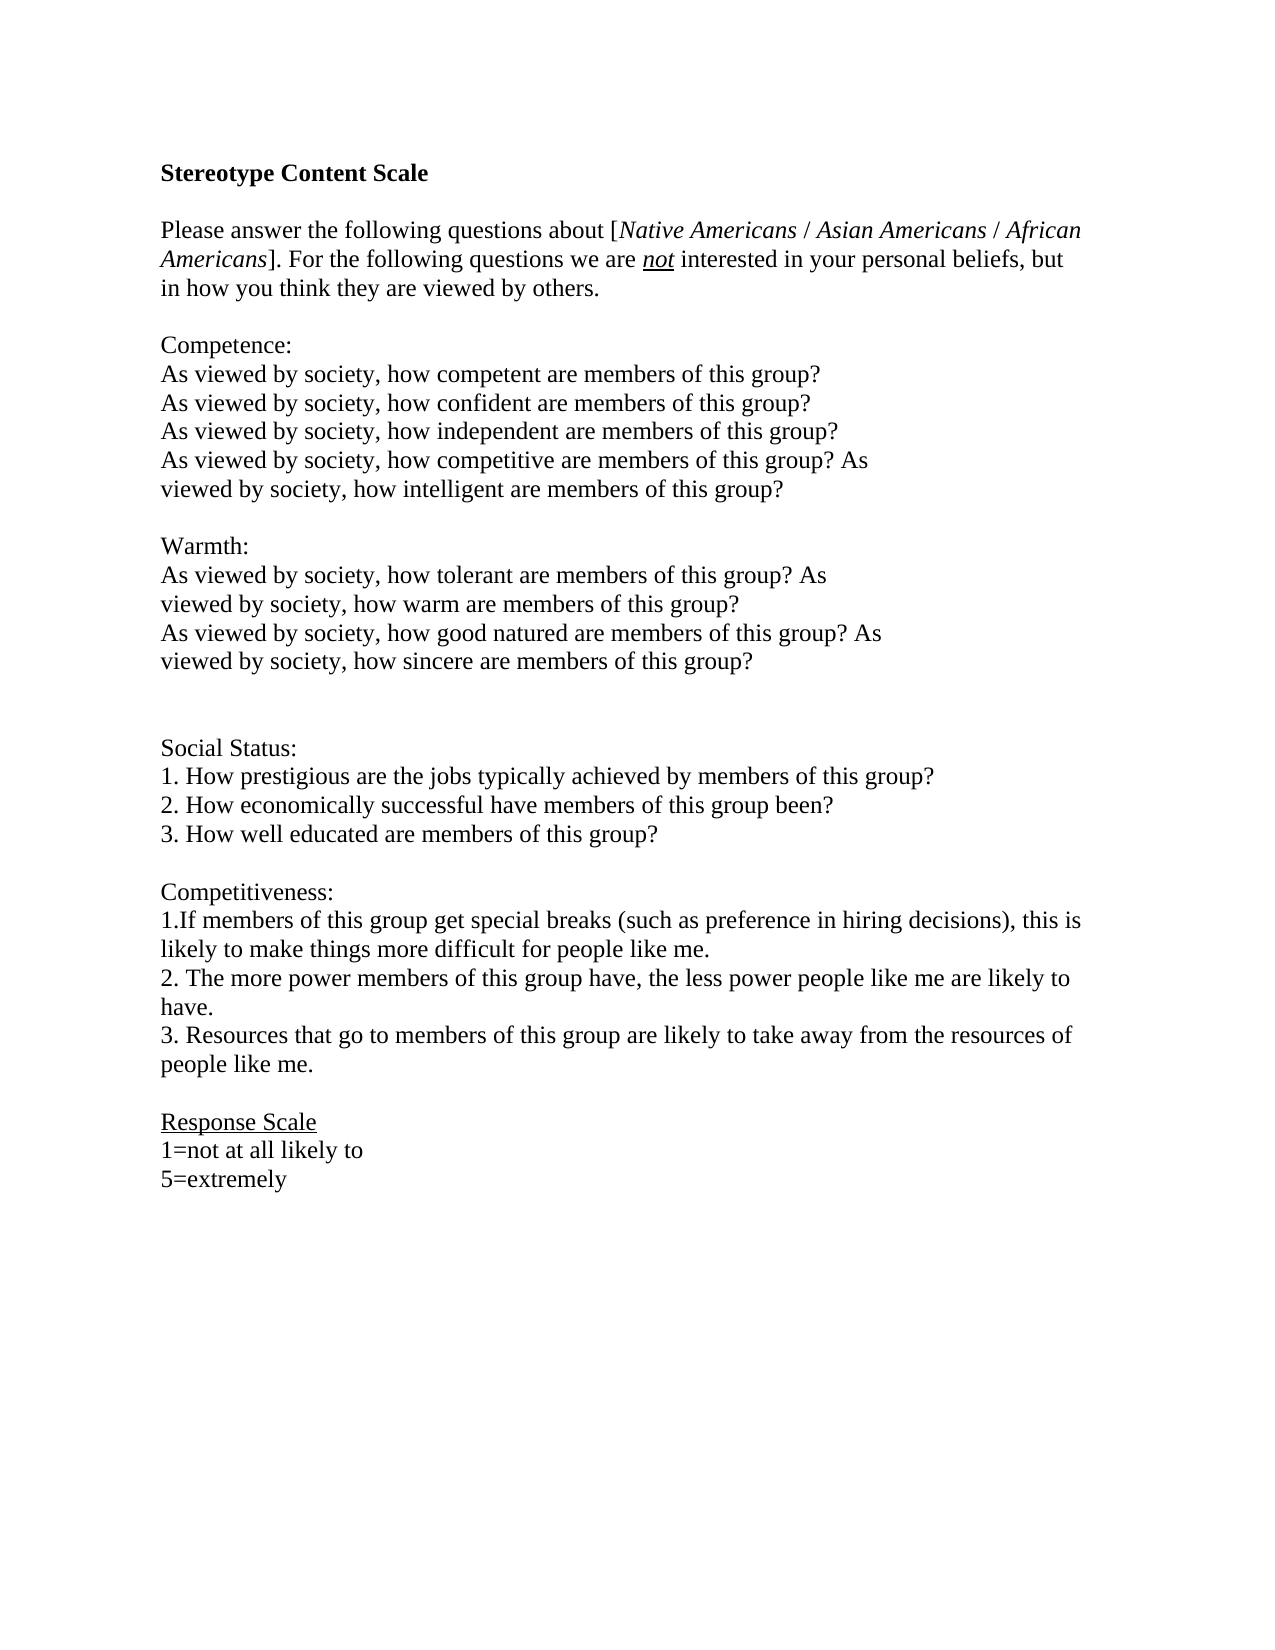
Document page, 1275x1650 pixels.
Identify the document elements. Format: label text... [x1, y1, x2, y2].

text As viewed by society, how tolerant are members of this group? As viewed by society, how warm are members of this group? [160, 561, 853, 618]
text As viewed by society, how competent are members of this group? [160, 359, 1127, 388]
text Stereotype Content Scale [160, 158, 1127, 187]
text 1. How prestigious are the jobs typically achieved by members of this group? [160, 762, 1127, 790]
text 5=extremely [160, 1164, 1127, 1193]
text As viewed by society, how independent are members of this group? [160, 417, 1127, 445]
text 3. Resources that go to members of this group are likely to take away from the resources of people like me. [160, 1021, 1106, 1078]
text 1=not at all likely to [160, 1136, 1127, 1164]
text 2. How economically successful have members of this group been? [160, 791, 1127, 819]
text Competence: [160, 330, 1127, 359]
text As viewed by society, how confident are members of this group? [160, 388, 1127, 417]
text Response Scale [160, 1107, 1127, 1135]
text As viewed by society, how competitive are members of this group? As viewed by society, how intelligent are members of this group? [160, 446, 895, 503]
text Warmth: [160, 531, 1127, 560]
text 3. How well educated are members of this group? [160, 819, 1127, 848]
text 1.If members of this group get special breaks (such as preference in hiring decisions), this is likely to make things more difficult for people like me. [160, 906, 1119, 963]
text Please answer the following questions about [Native Americans / Asian Americans / African Americans]. For the following questions we are not interested in your personal beliefs, but in how you think they are viewed by others. [160, 215, 1088, 302]
text Social Status: [160, 733, 1127, 762]
text 2. The more power members of this group have, the less power people like me are likely to have. [160, 963, 1105, 1021]
text As viewed by society, how good natured are members of this group? As viewed by society, how sincere are members of this group? [160, 618, 908, 676]
text Competitiveness: [160, 877, 1127, 905]
